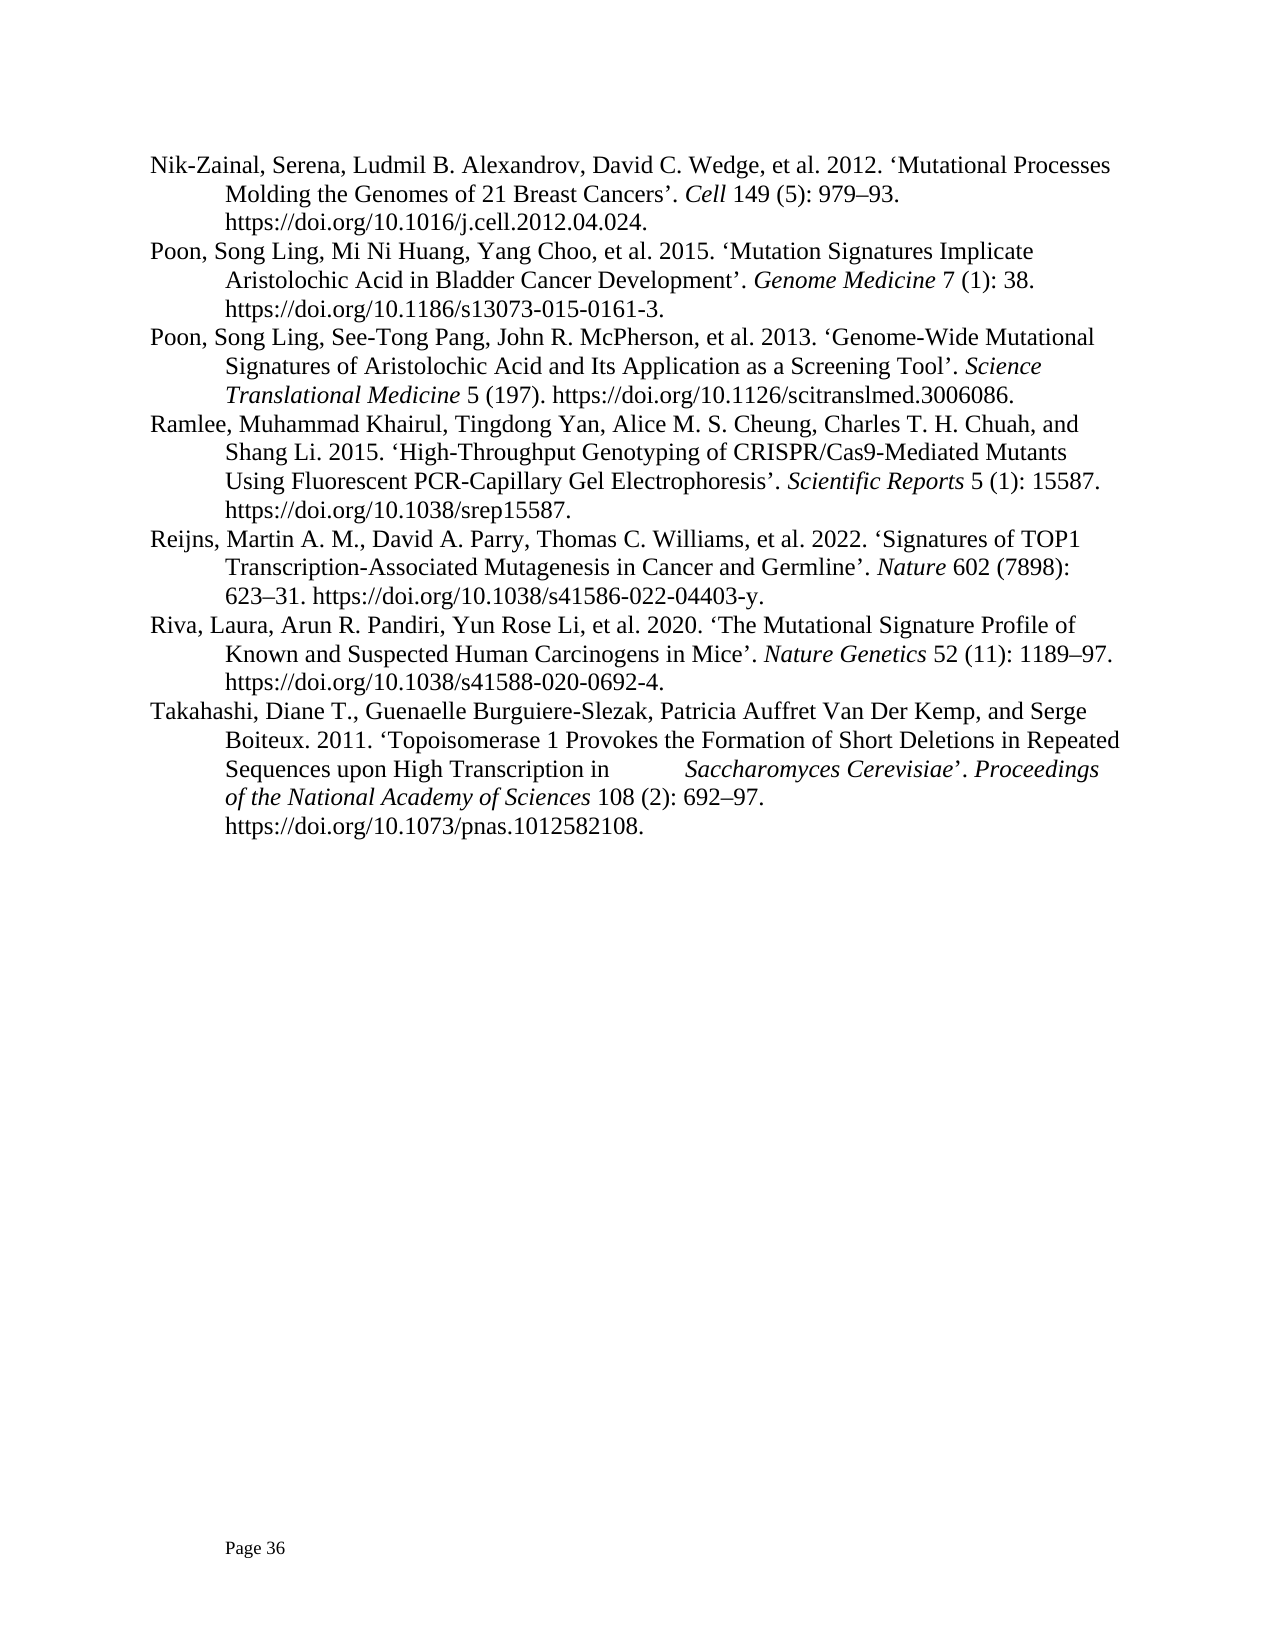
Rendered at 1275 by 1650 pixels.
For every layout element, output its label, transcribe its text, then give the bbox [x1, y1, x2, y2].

text Reijns, Martin A. M., David A. Parry, Thomas C. Williams, et al. 2022. ‘Signatures of TOP1 Transcription-Associated Mutagenesis in Cancer and Germline’. Nature 602 (7898): 623–31. https://doi.org/10.1038/s41586-022-04403-y. [150, 524, 1125, 610]
text Nik-Zainal, Serena, Ludmil B. Alexandrov, David C. Wedge, et al. 2012. ‘Mutational Processes Molding the Genomes of 21 Breast Cancers’. Cell 149 (5): 979–93. https://doi.org/10.1016/j.cell.2012.04.024. [150, 150, 1125, 236]
text Poon, Song Ling, See-Tong Pang, John R. McPherson, et al. 2013. ‘Genome-Wide Mutational Signatures of Aristolochic Acid and Its Application as a Screening Tool’. Science Translational Medicine 5 (197). https://doi.org/10.1126/scitranslmed.3006086. [150, 322, 1125, 409]
text Ramlee, Muhammad Khairul, Tingdong Yan, Alice M. S. Cheung, Charles T. H. Chuah, and Shang Li. 2015. ‘High-Throughput Genotyping of CRISPR/Cas9-Mediated Mutants Using Fluorescent PCR-Capillary Gel Electrophoresis’. Scientific Reports 5 (1): 15587. https://doi.org/10.1038/srep15587. [150, 409, 1125, 524]
text Poon, Song Ling, Mi Ni Huang, Yang Choo, et al. 2015. ‘Mutation Signatures Implicate Aristolochic Acid in Bladder Cancer Development’. Genome Medicine 7 (1): 38. https://doi.org/10.1186/s13073-015-0161-3. [150, 236, 1125, 322]
text Riva, Laura, Arun R. Pandiri, Yun Rose Li, et al. 2020. ‘The Mutational Signature Profile of Known and Suspected Human Carcinogens in Mice’. Nature Genetics 52 (11): 1189–97. https://doi.org/10.1038/s41588-020-0692-4. [150, 610, 1125, 696]
text Takahashi, Diane T., Guenaelle Burguiere-Slezak, Patricia Auffret Van Der Kemp, and Serge Boiteux. 2011. ‘Topoisomerase 1 Provokes the Formation of Short Deletions in Repeated Sequences upon High Transcription in Saccharomyces Cerevisiae’. Proceedings of the National Academy of Sciences 108 (2): 692–97. https://doi.org/10.1073/pnas.1012582108. [150, 696, 1125, 840]
